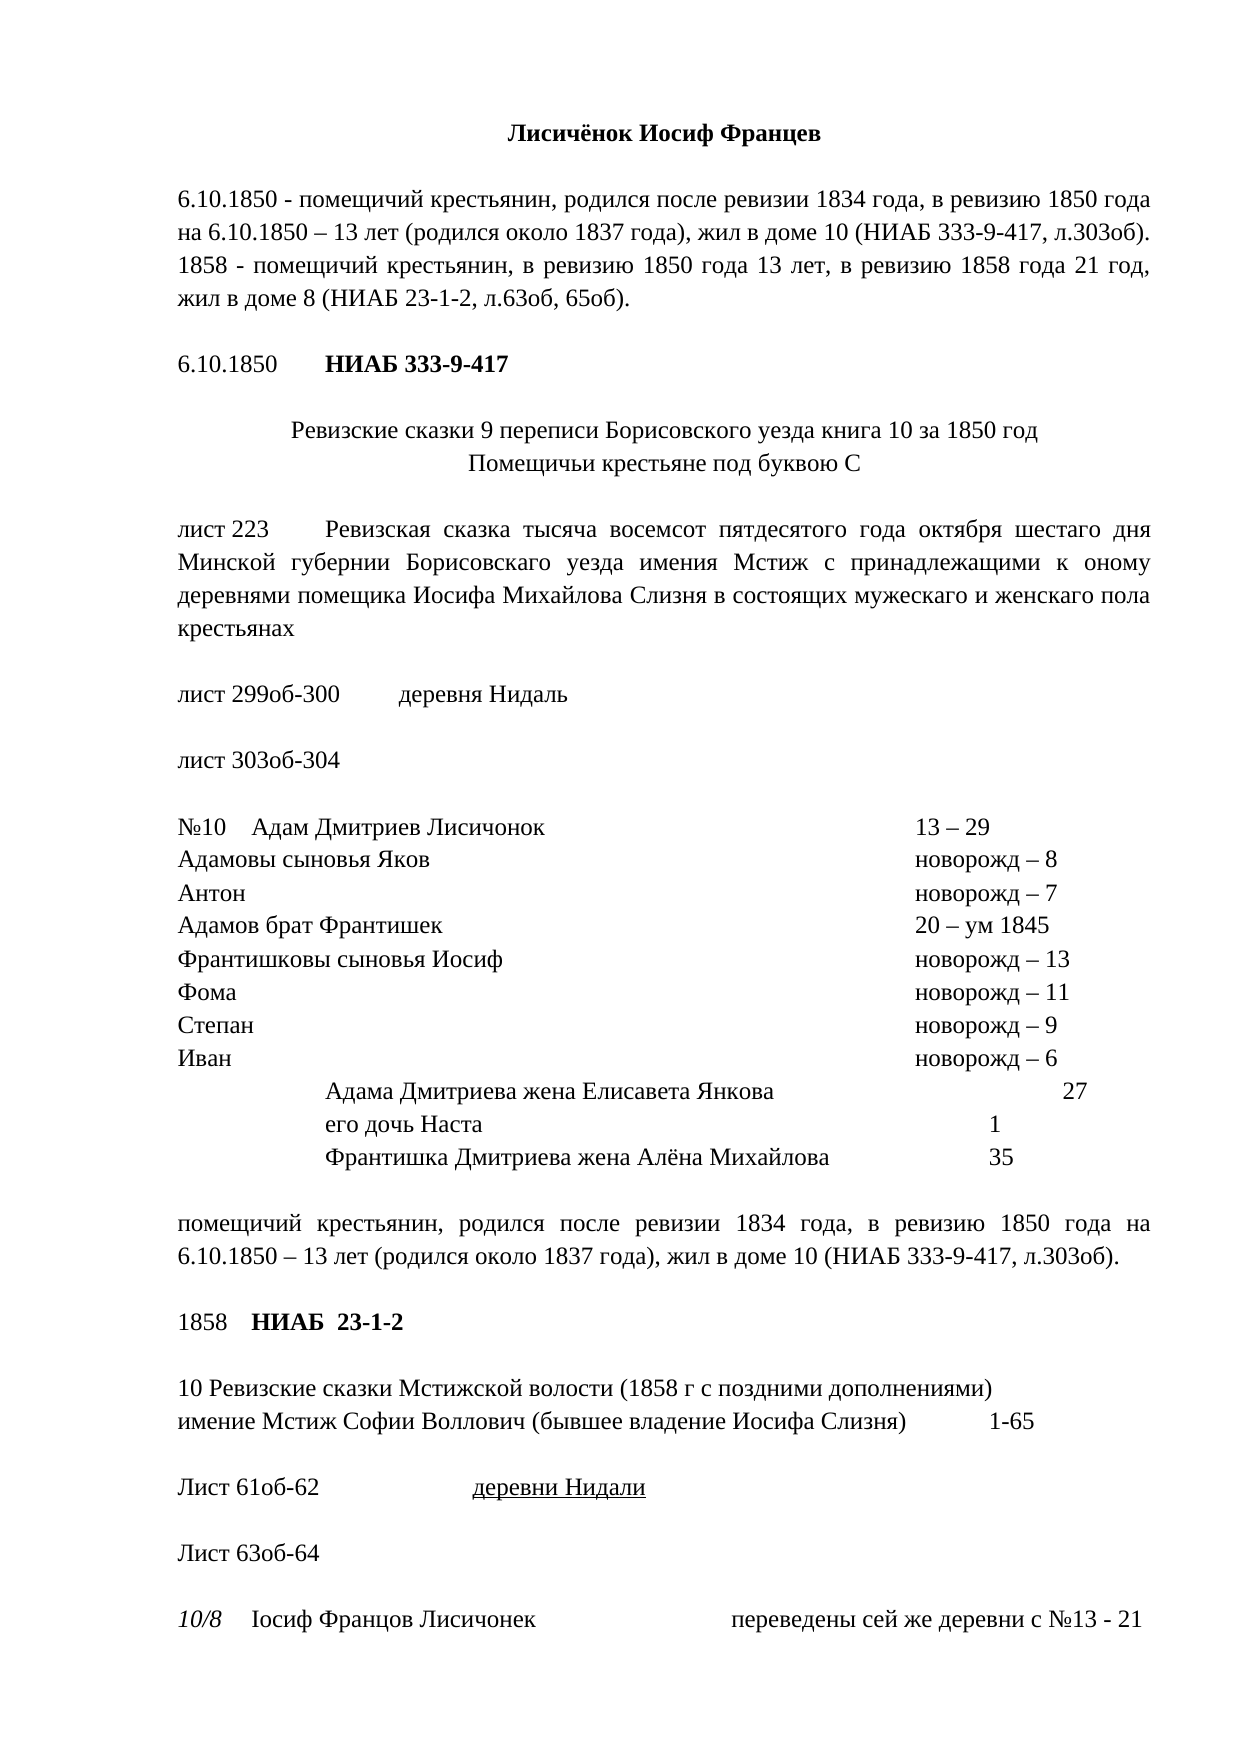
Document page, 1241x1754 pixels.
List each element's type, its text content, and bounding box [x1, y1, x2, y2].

text лист 299об-300 деревня Нидаль [177, 679, 1152, 708]
text лист 223 Ревизская сказка тысяча восемсот пятдесятого года октября шестаго дня Минской губернии Борисовскаго уезда имения Мстиж с принадлежащими к оному деревнями помещика Иосифа Михайлова Слизня в состоящих мужескаго и женскаго пола крестьянах [177, 514, 1152, 642]
text №10 Адам Дмитриев Лисичонок 13 – 29 [177, 812, 1152, 840]
text Лисичёнок Иосиф Францев [177, 118, 1152, 147]
text Ревизские сказки 9 переписи Борисовского уезда книга 10 за 1850 год [177, 415, 1152, 444]
text Фома новорожд – 11 [177, 977, 1152, 1005]
text 10 Ревизские сказки Мстижской волости (1858 г с поздними дополнениями) [177, 1373, 1152, 1402]
text 6.10.1850 НИАБ 333-9-417 [177, 349, 1152, 378]
text 6.10.1850 - помещичий крестьянин, родился после ревизии 1834 года, в ревизию 1850 года на 6.10.1850 – 13 лет (родился около 1837 года), жил в доме 10 (НИАБ 333-9-417, л.303об). [177, 184, 1152, 246]
text его дочь Наста 1 [177, 1109, 1152, 1137]
text Лист 63об-64 [177, 1538, 1152, 1567]
text Иван новорожд – 6 [177, 1043, 1152, 1071]
text Антон новорожд – 7 [177, 878, 1152, 906]
text Степан новорожд – 9 [177, 1010, 1152, 1038]
text имение Мстиж Софии Воллович (бывшее владение Иосифа Слизня) 1-65 [177, 1406, 1152, 1435]
text Франтишковы сыновья Иосиф новорожд – 13 [177, 944, 1152, 972]
text Франтишка Дмитриева жена Алёна Михайлова 35 [177, 1142, 1152, 1171]
text 1858 НИАБ 23-1-2 [177, 1307, 1152, 1336]
text Помещичьи крестьяне под буквою С [177, 448, 1152, 477]
text лист 303об-304 [177, 746, 1152, 774]
text Лист 61об-62 деревни Нидали [177, 1472, 1152, 1501]
text 1858 - помещичий крестьянин, в ревизию 1850 года 13 лет, в ревизию 1858 года 21 год, жил в доме 8 (НИАБ 23-1-2, л.63об, 65об). [177, 250, 1152, 312]
text 10/8 Iосиф Францов Лисичонек переведены сей же деревни с №13 - 21 [177, 1604, 1152, 1633]
text Адамовы сыновья Яков новорожд – 8 [177, 844, 1152, 873]
text Адама Дмитриева жена Елисавета Янкова 27 [177, 1076, 1152, 1104]
text Адамов брат Франтишек 20 – ум 1845 [177, 911, 1152, 939]
